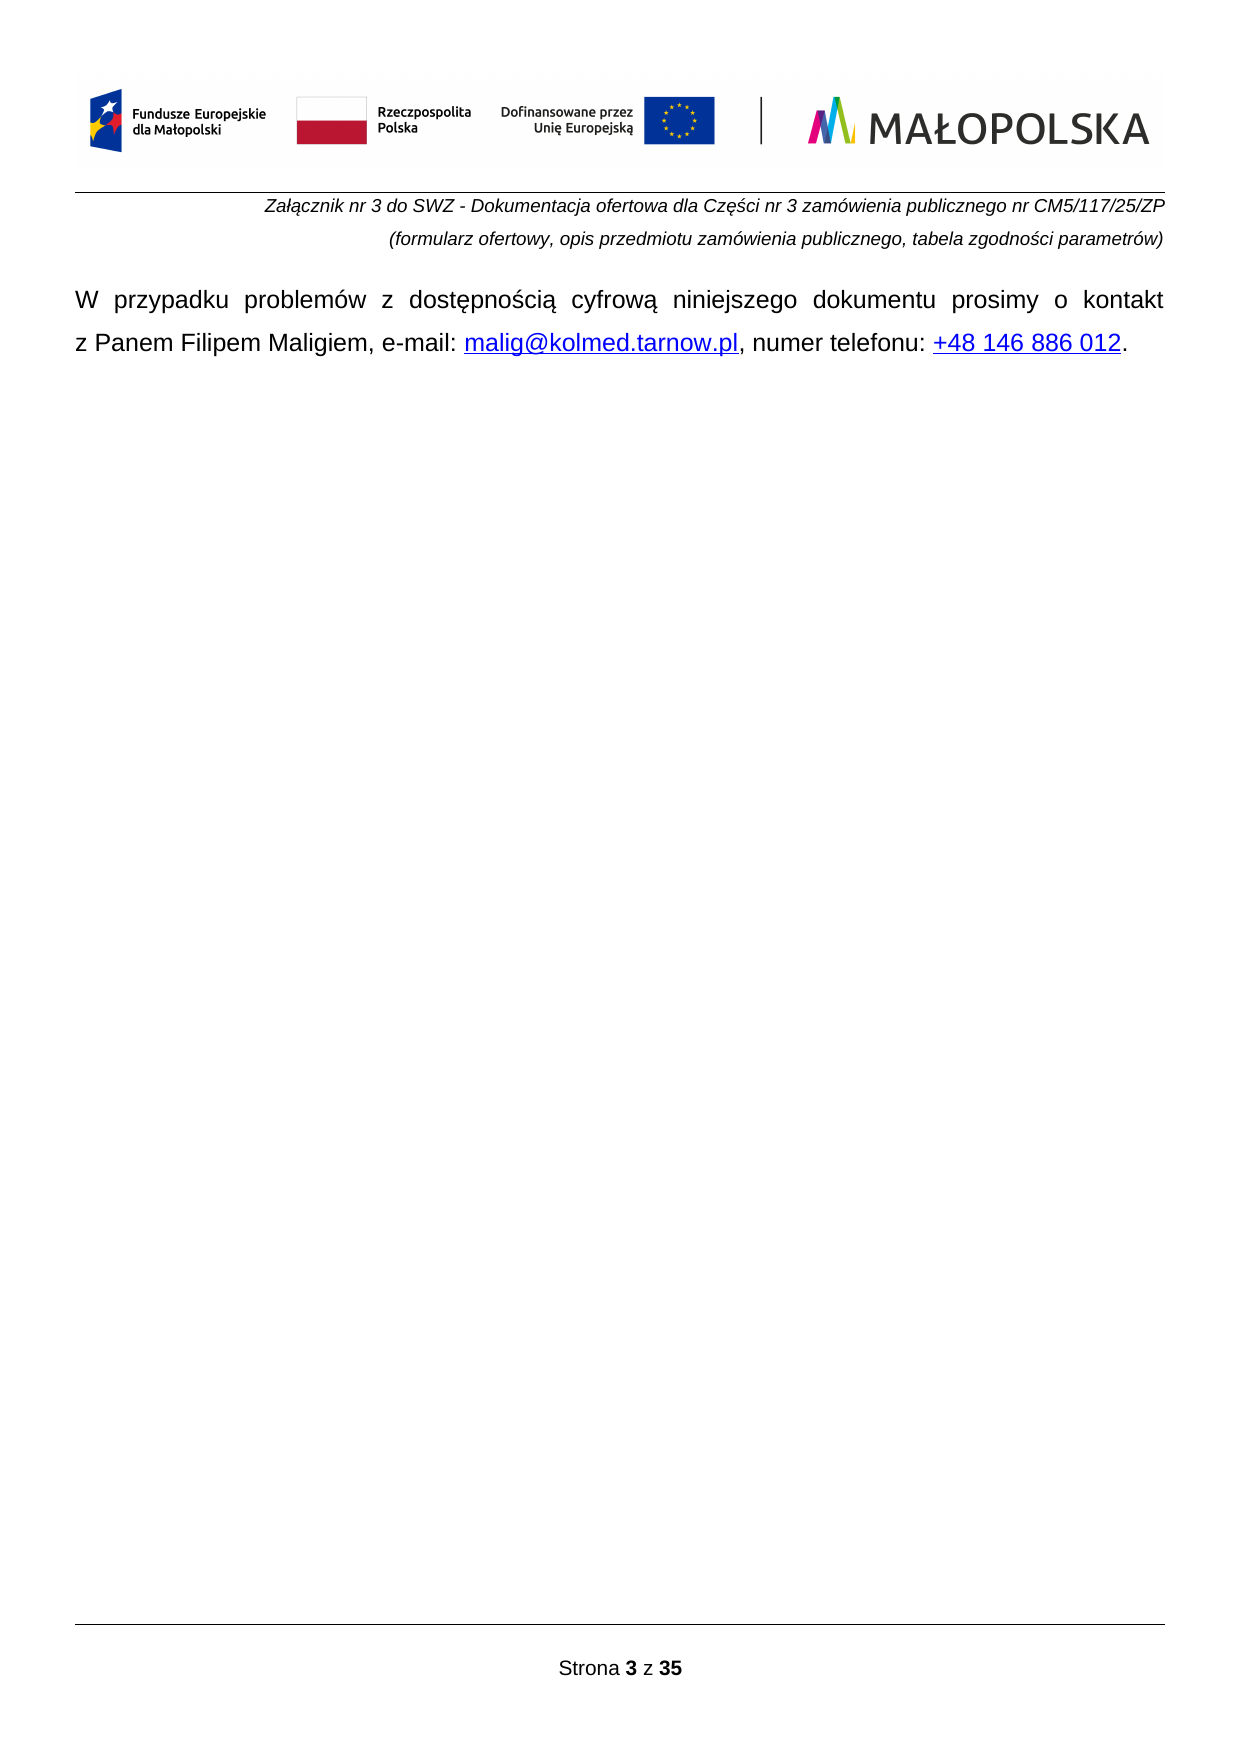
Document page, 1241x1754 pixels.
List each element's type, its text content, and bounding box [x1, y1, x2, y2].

text W przypadku problemów z dostępnością cyfrową niniejszego dokumentu prosimy o kontakt z Panem Filipem Maligiem, e-mail: malig@kolmed.tarnow.pl, numer telefonu: +48 146 886 012. [75, 285, 1165, 357]
